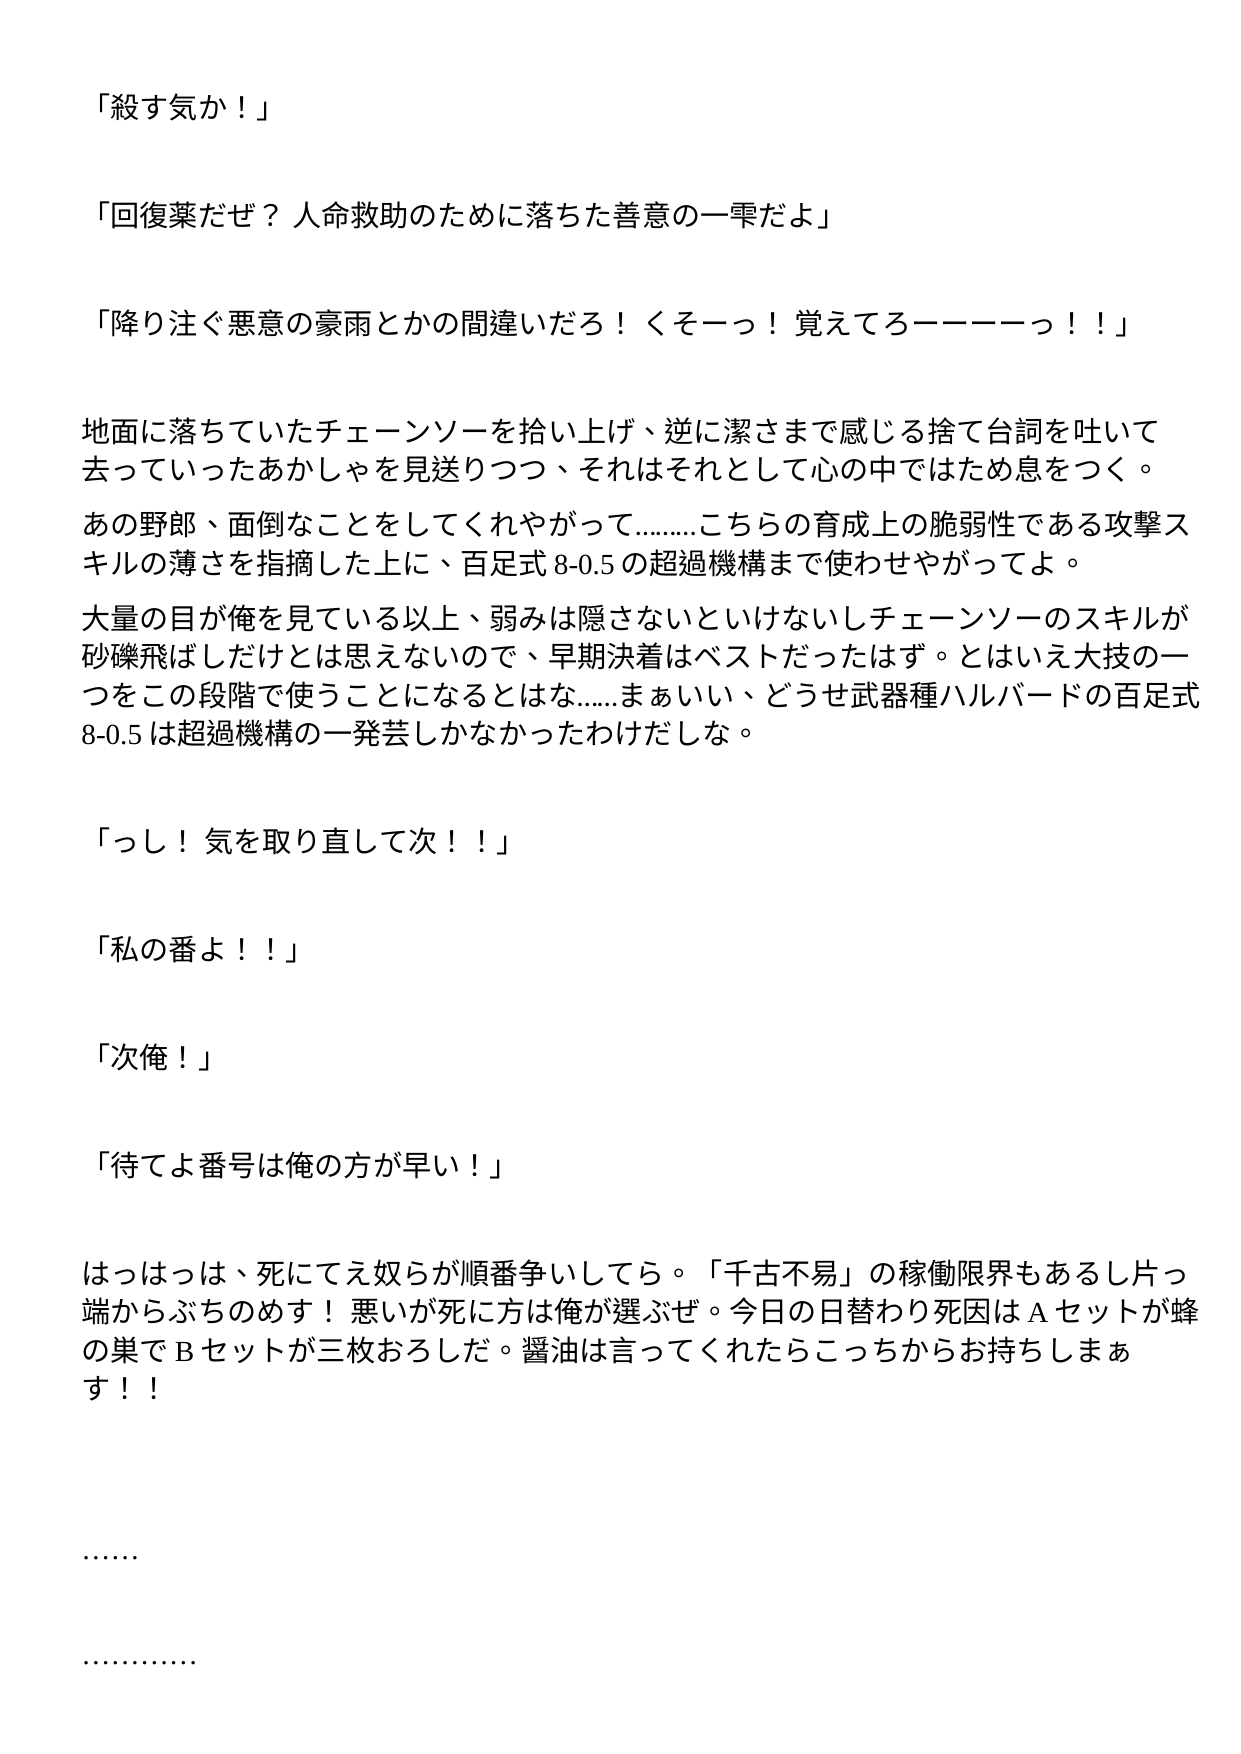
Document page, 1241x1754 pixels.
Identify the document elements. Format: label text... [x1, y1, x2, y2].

text 「次俺！」 [81, 1040, 1215, 1076]
text 「私の番よ！！」 [81, 932, 1215, 968]
text ………… [81, 1637, 1215, 1671]
text あの野郎、面倒なことをしてくれやがって………こちらの育成上の脆弱性である攻撃スキルの薄さを指摘した上に、百足式8-0.5の超過機構まで使わせやがってよ。 [81, 507, 1215, 581]
text …… [81, 1532, 1215, 1565]
text 「っし！ 気を取り直して次！！」 [81, 824, 1215, 860]
text 大量の目が俺を見ている以上、弱みは隠さないといけないしチェーンソーのスキルが砂礫飛ばしだけとは思えないので、早期決着はベストだったはず。とはいえ大技の一つをこの段階で使うことになるとはな……まぁいい、どうせ武器種ハルバードの百足式8-0.5は超過機構の一発芸しかなかったわけだしな。 [81, 601, 1215, 752]
text 「回復薬だぜ？ 人命救助のために落ちた善意の一雫だよ」 [81, 198, 1215, 233]
text 「殺す気か！」 [81, 90, 1215, 126]
text 「待てよ番号は俺の方が早い！」 [81, 1148, 1215, 1183]
text 「降り注ぐ悪意の豪雨とかの間違いだろ！ くそーっ！ 覚えてろーーーーっ！！」 [81, 306, 1215, 341]
text はっはっは、死にてえ奴らが順番争いしてら。「千古不易」の稼働限界もあるし片っ端からぶちのめす！ 悪いが死に方は俺が選ぶぜ。今日の日替わり死因はAセットが蜂の巣でBセットが三枚おろしだ。醤油は言ってくれたらこっちからお持ちしまぁす！！ [81, 1256, 1215, 1407]
text 地面に落ちていたチェーンソーを拾い上げ、逆に潔さまで感じる捨て台詞を吐いて去っていったあかしゃを見送りつつ、それはそれとして心の中ではため息をつく。 [81, 414, 1215, 488]
